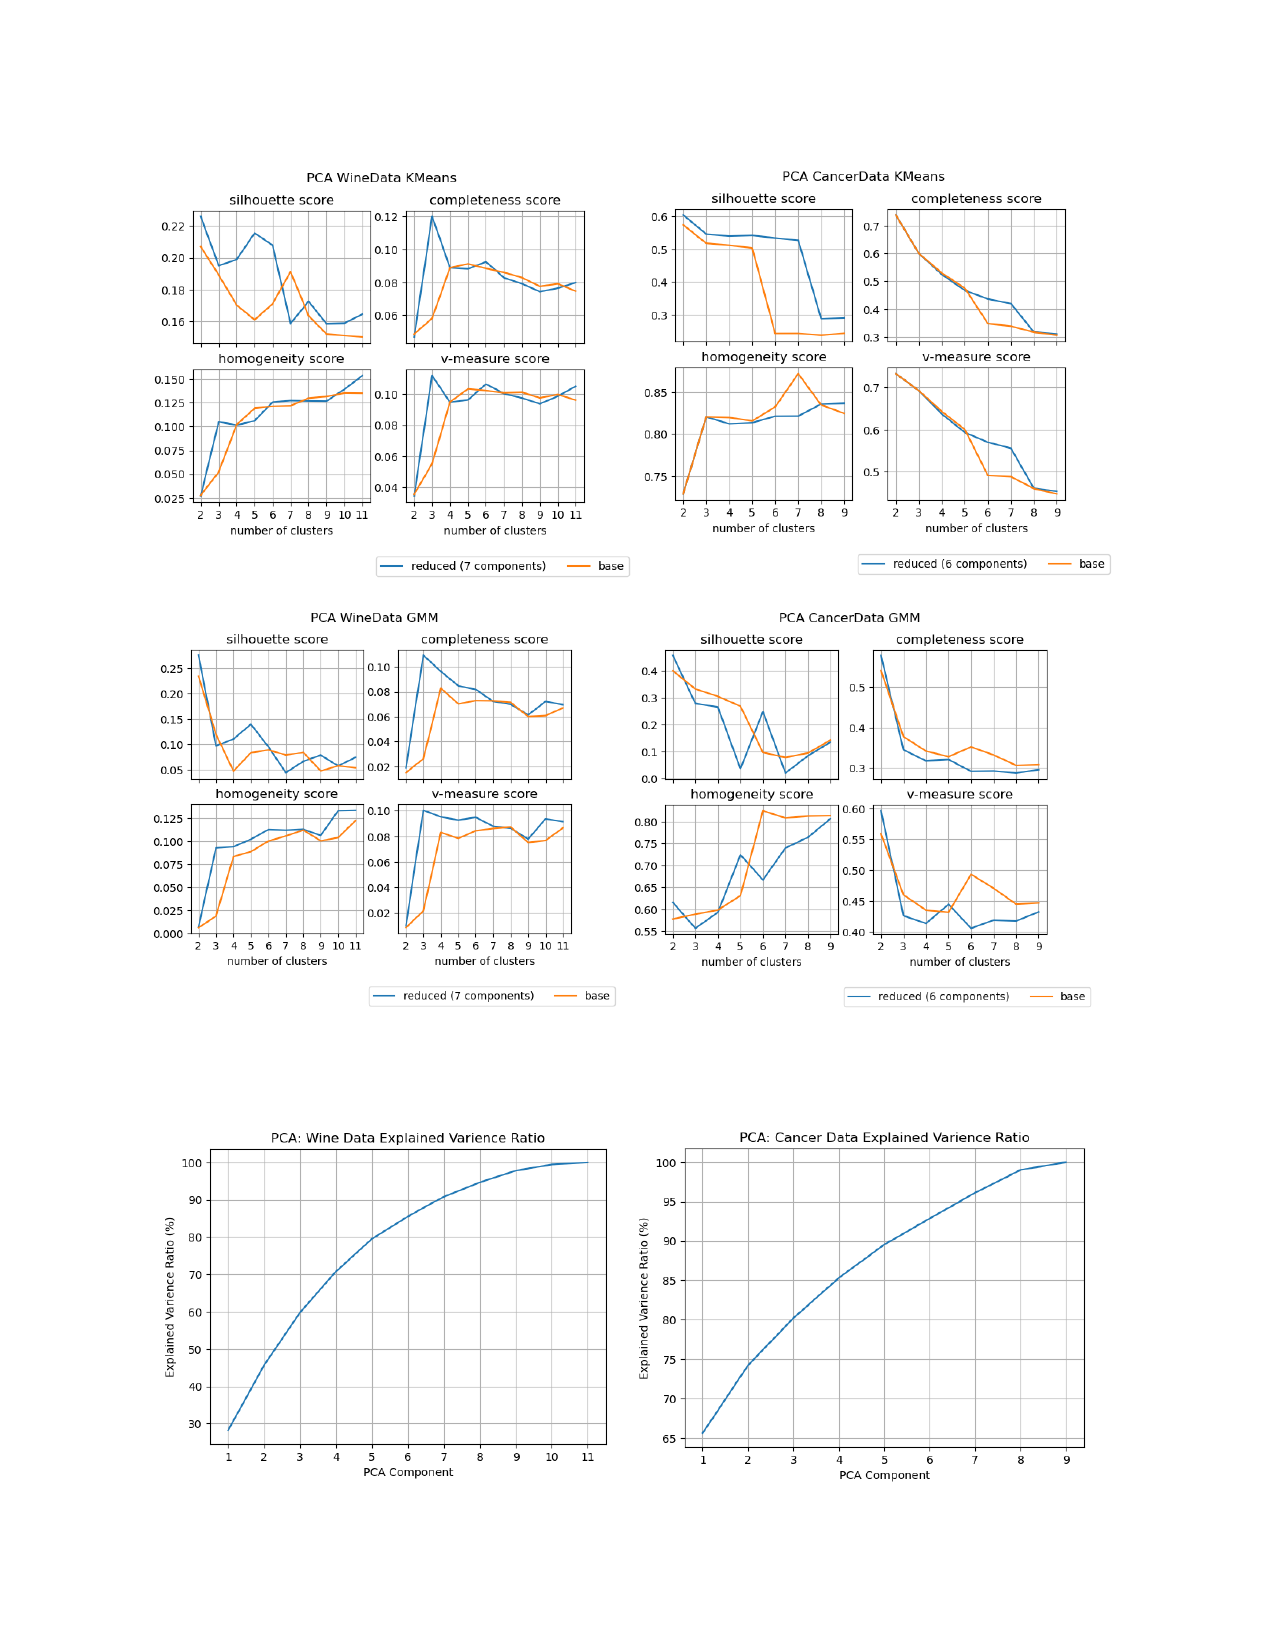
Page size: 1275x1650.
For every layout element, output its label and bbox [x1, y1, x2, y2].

picture [150, 150, 1119, 583]
picture [150, 1127, 618, 1486]
picture [150, 604, 626, 1013]
picture [631, 601, 1101, 1013]
picture [623, 1125, 1095, 1486]
